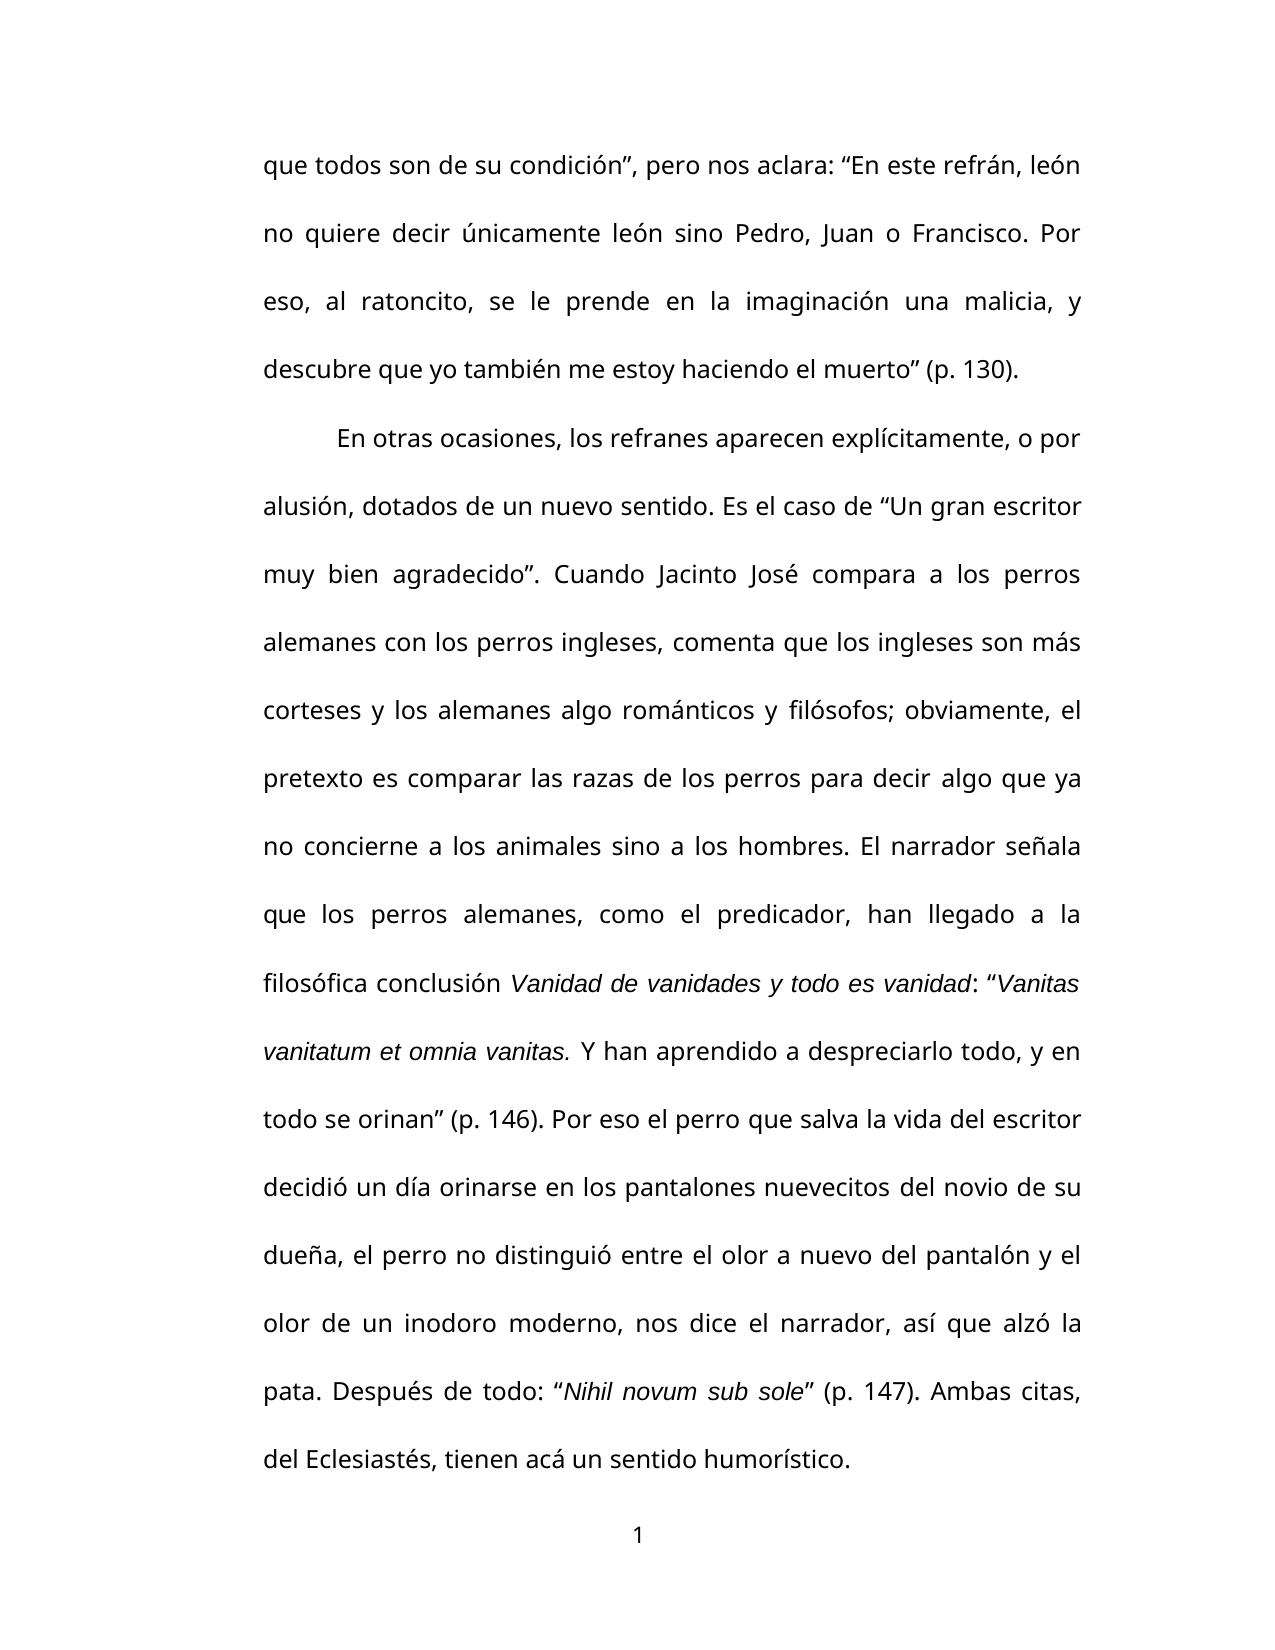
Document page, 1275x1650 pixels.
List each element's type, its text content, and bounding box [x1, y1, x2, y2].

text En otras ocasiones, los refranes aparecen explícitamente, o por alusión, dotados de un nuevo sentido. Es el caso de “Un gran escritor muy bien agradecido”. Cuando Jacinto José compara a los perros alemanes con los perros ingleses, comenta que los ingleses son más corteses y los alemanes algo románticos y filósofos; obviamente, el pretexto es comparar las razas de los perros para decir algo que ya no concierne a los animales sino a los hombres. El narrador señala que los perros alemanes, como el predicador, han llegado a la filosófica conclusión Vanidad de vanidades y todo es vanidad: “Vanitas vanitatum et omnia vanitas. Y han aprendido a despreciarlo todo, y en todo se orinan” (p. 146). Por eso el perro que salva la vida del escritor decidió un día orinarse en los pantalones nuevecitos del novio de su dueña, el perro no distinguió entre el olor a nuevo del pantalón y el olor de un inodoro moderno, nos dice el narrador, así que alzó la pata. Después de todo: “Nihil novum sub sole” (p. 147). Ambas citas, del Eclesiastés, tienen acá un sentido humorístico. [263, 420, 1082, 1476]
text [263, 148, 1082, 386]
